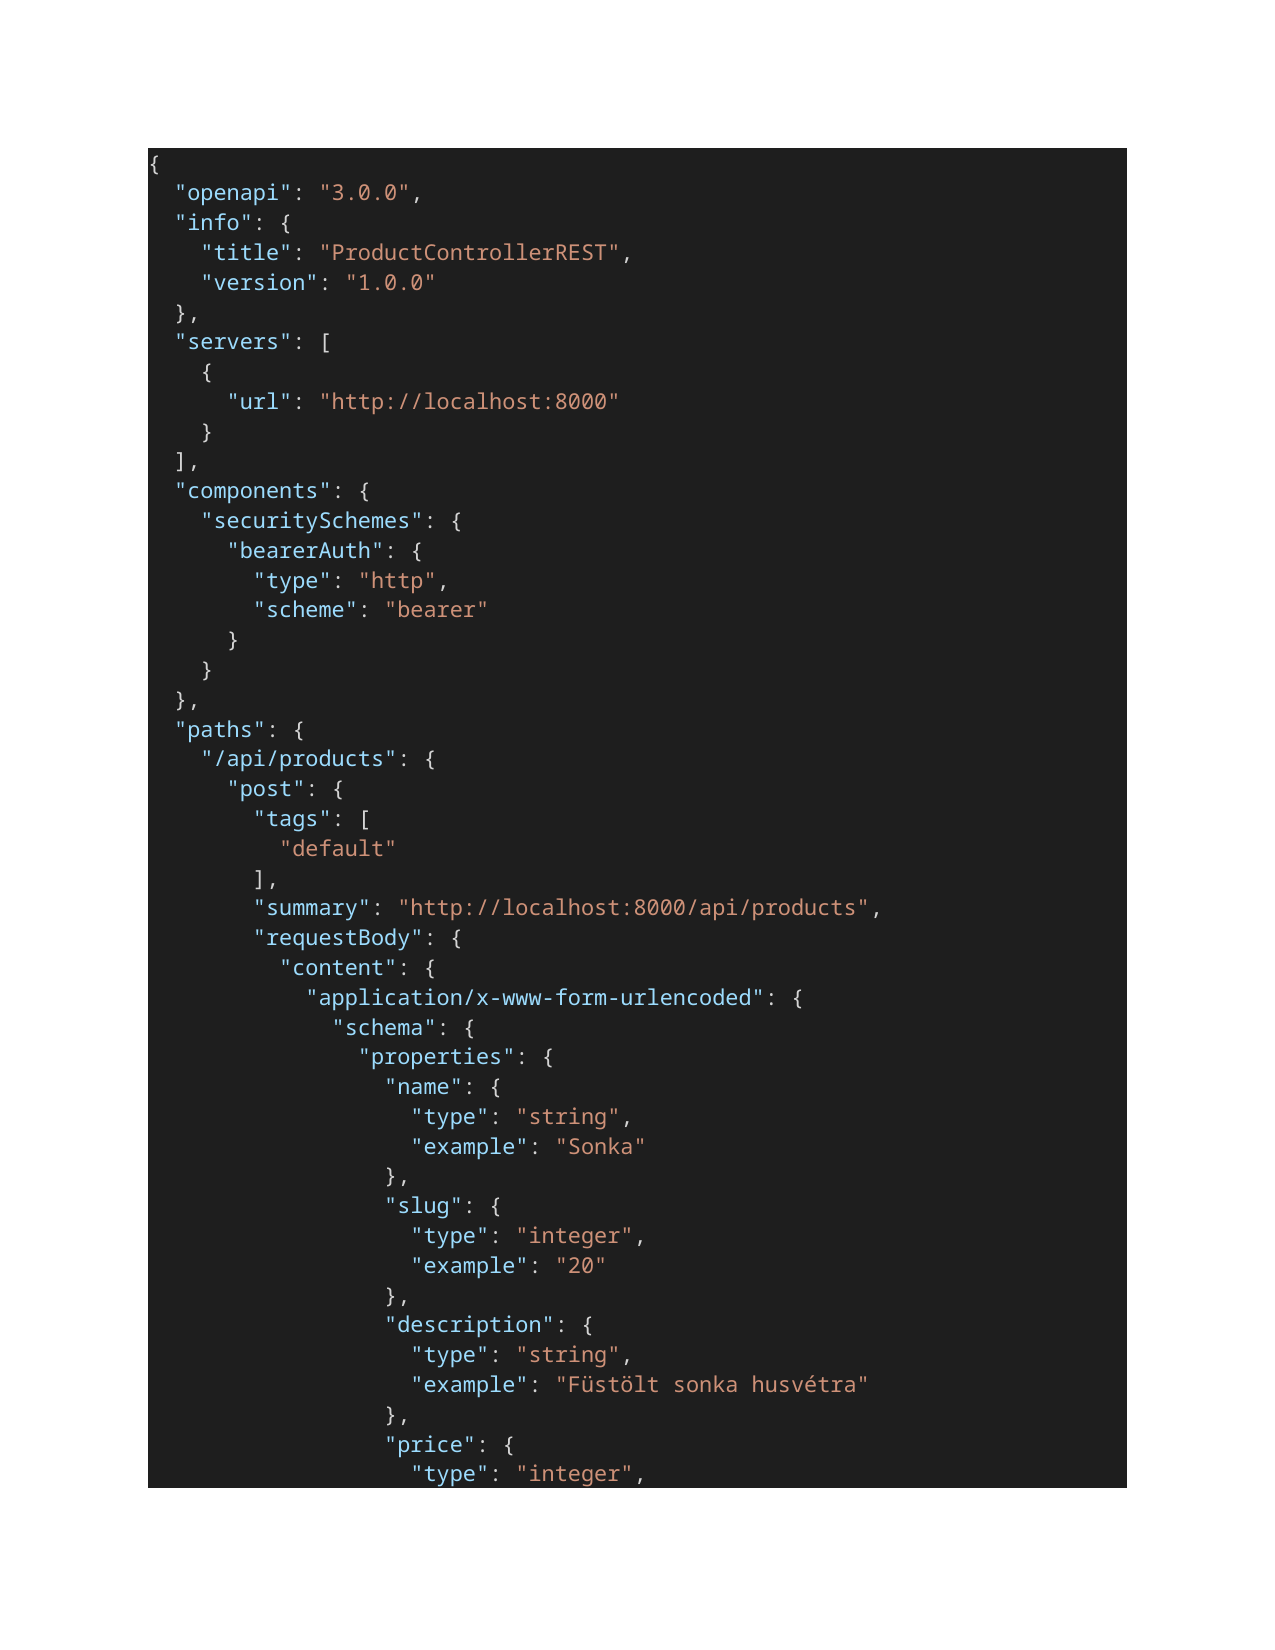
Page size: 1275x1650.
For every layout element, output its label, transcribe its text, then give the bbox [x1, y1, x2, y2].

text }, [148, 1280, 1127, 1309]
text "type": "integer", [148, 1220, 1127, 1250]
text "bearerAuth": { [148, 535, 1127, 565]
text "summary": "http://localhost:8000/api/products", [148, 892, 1127, 922]
text } [148, 654, 1127, 684]
text "content": { [148, 952, 1127, 982]
text "default" [148, 833, 1127, 863]
text "type": "http", [148, 565, 1127, 594]
text }, [148, 1161, 1127, 1190]
text "schema": { [148, 1012, 1127, 1041]
text "scheme": "bearer" [148, 594, 1127, 624]
text "slug": { [148, 1190, 1127, 1220]
text "title": "ProductControllerREST", [148, 237, 1127, 267]
text "info": { [148, 207, 1127, 237]
text }, [148, 684, 1127, 714]
text "servers": [ [148, 326, 1127, 356]
text }, [148, 297, 1127, 326]
text "price": { [148, 1429, 1127, 1458]
text } [148, 624, 1127, 654]
text "/api/products": { [148, 743, 1127, 773]
text "paths": { [148, 714, 1127, 743]
text } [148, 416, 1127, 446]
text "openapi": "3.0.0", [148, 177, 1127, 207]
text "application/x-www-form-urlencoded": { [148, 982, 1127, 1012]
text "properties": { [148, 1041, 1127, 1071]
text "type": "integer", [148, 1458, 1127, 1488]
text "name": { [148, 1071, 1127, 1101]
text "example": "Füstölt sonka husvétra" [148, 1369, 1127, 1399]
text "example": "Sonka" [148, 1131, 1127, 1161]
text "securitySchemes": { [148, 505, 1127, 535]
text "post": { [148, 773, 1127, 803]
text "tags": [ [148, 803, 1127, 833]
text }, [148, 1399, 1127, 1429]
text "requestBody": { [148, 922, 1127, 952]
text "example": "20" [148, 1250, 1127, 1280]
text { [148, 148, 1127, 177]
text "description": { [148, 1309, 1127, 1339]
text ], [148, 863, 1127, 892]
text "version": "1.0.0" [148, 267, 1127, 297]
text "url": "http://localhost:8000" [148, 386, 1127, 416]
text { [148, 356, 1127, 386]
text ], [148, 446, 1127, 475]
text "type": "string", [148, 1101, 1127, 1131]
text "type": "string", [148, 1339, 1127, 1369]
text "components": { [148, 475, 1127, 505]
